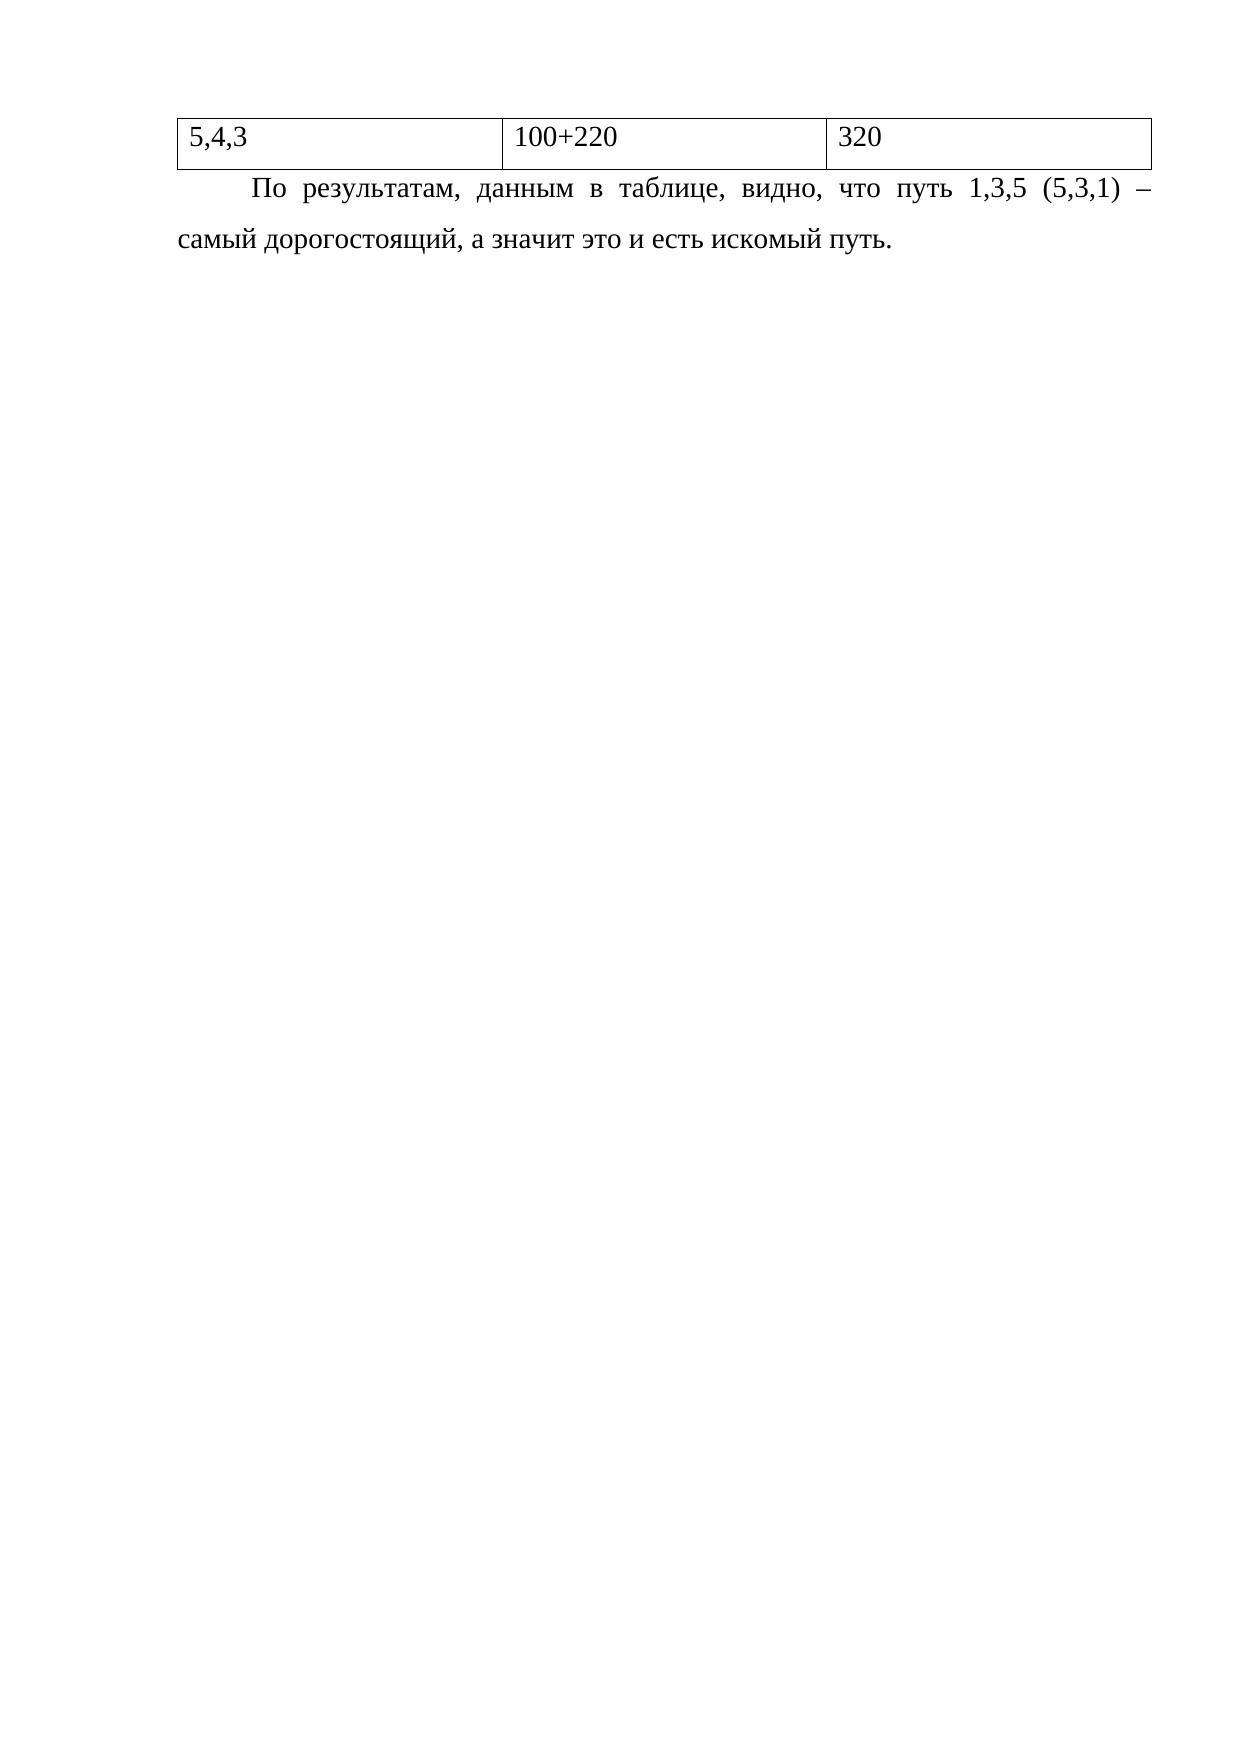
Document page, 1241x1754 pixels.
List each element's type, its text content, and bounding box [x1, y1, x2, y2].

table_cell 100+220 [503, 119, 826, 169]
text По результатам, данным в таблице, видно, что путь 1,3,5 (5,3,1) – самый дорогостоящий, а значит это и есть искомый путь. [177, 170, 1152, 254]
table_cell 5,4,3 [178, 119, 502, 169]
table_cell 320 [827, 119, 1151, 169]
